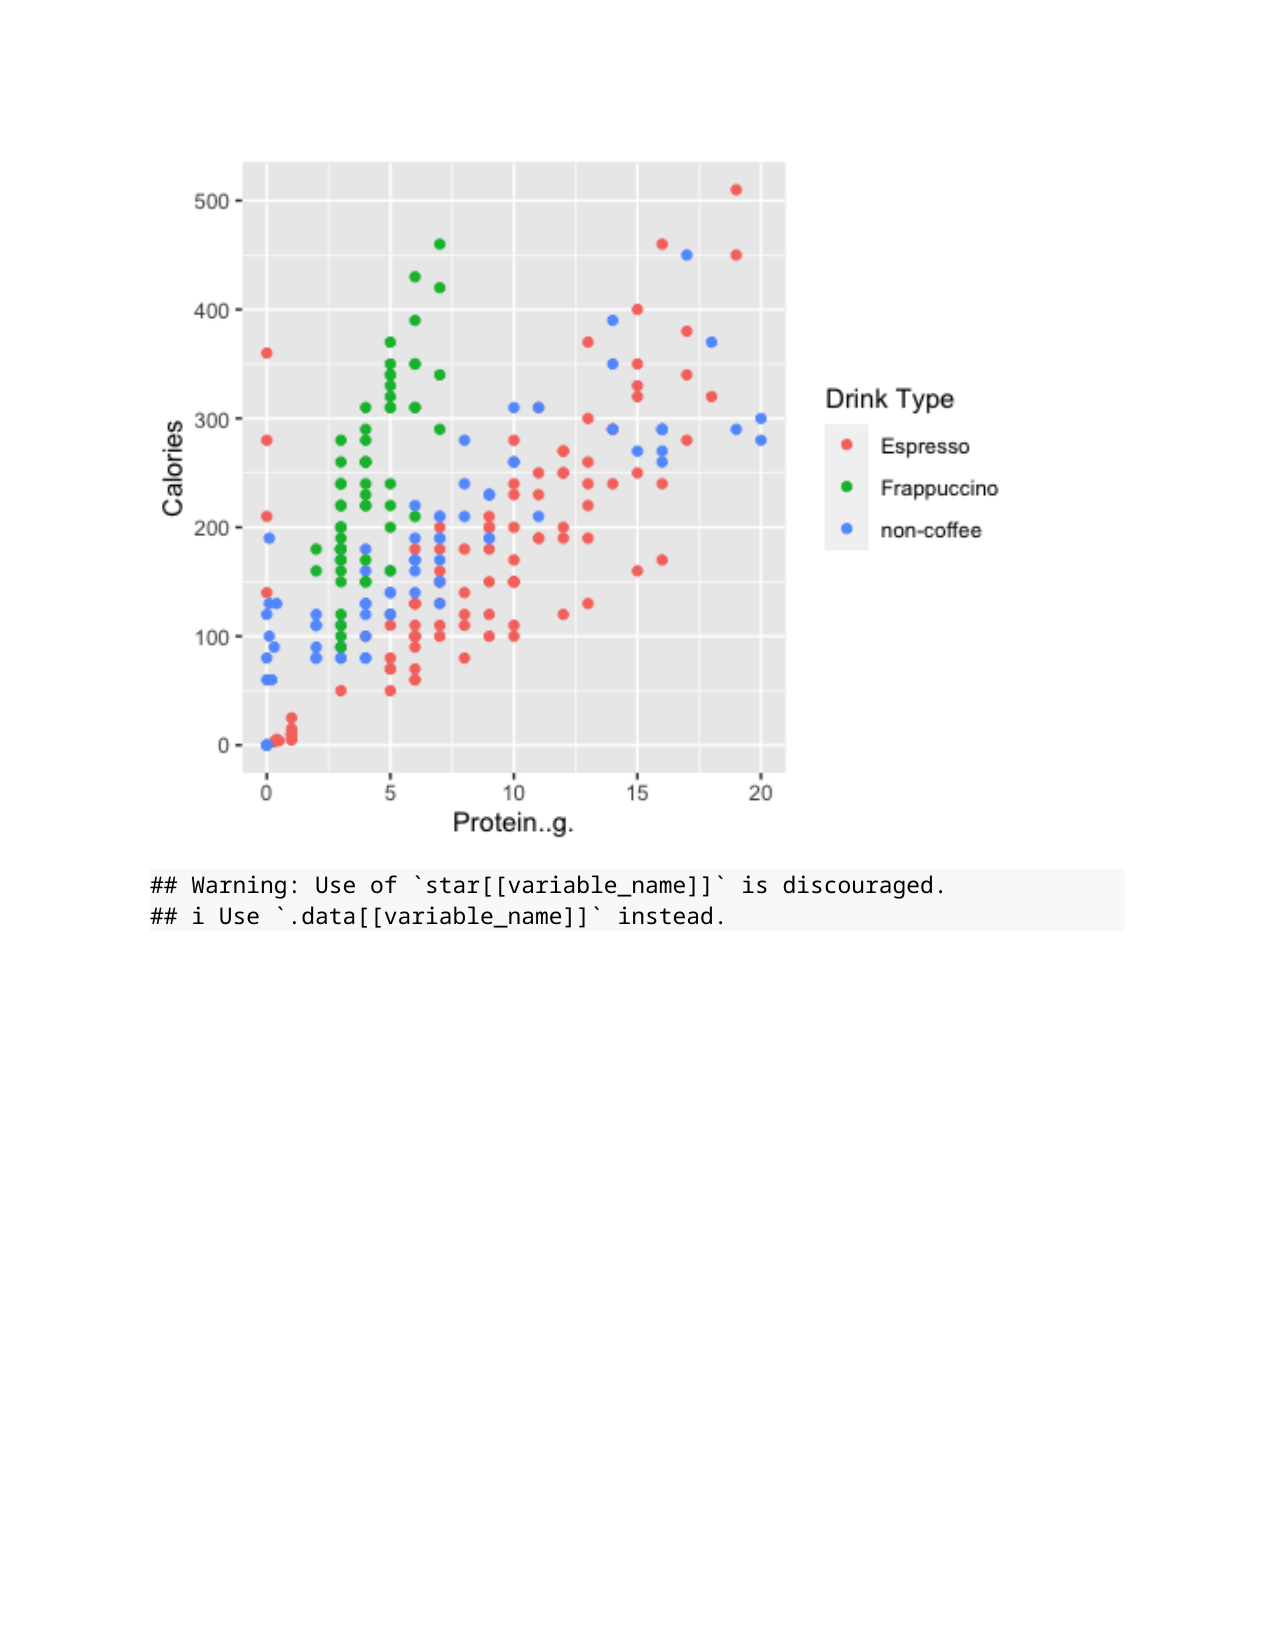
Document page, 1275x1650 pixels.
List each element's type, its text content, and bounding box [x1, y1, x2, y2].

picture [150, 150, 1025, 850]
text ## Warning: Use of `star[[variable_name]]` is discouraged. ## ℹ Use `.data[[variable_name]]` instead. [150, 869, 1125, 931]
